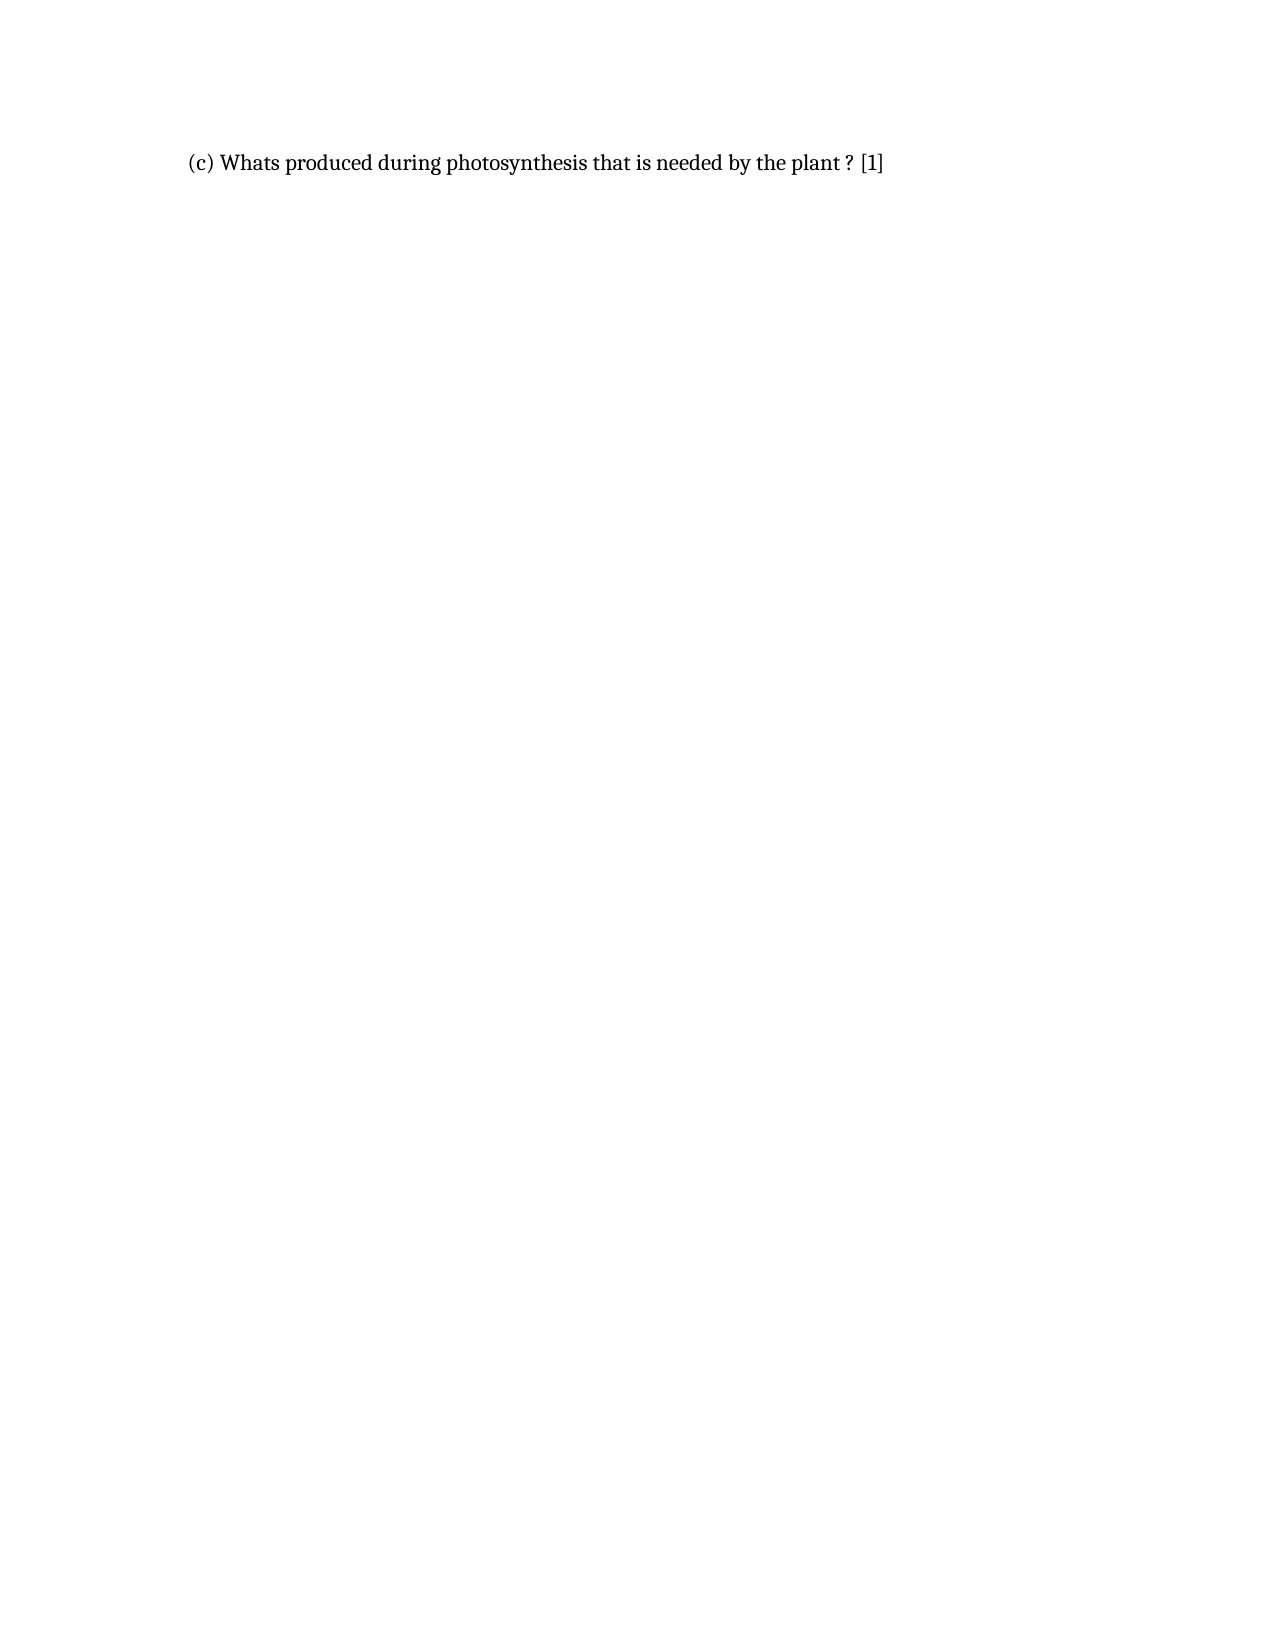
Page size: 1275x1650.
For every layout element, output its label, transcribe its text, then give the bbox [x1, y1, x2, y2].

text (c) Whats produced during photosynthesis that is needed by the plant ? [1] [187, 150, 1087, 176]
